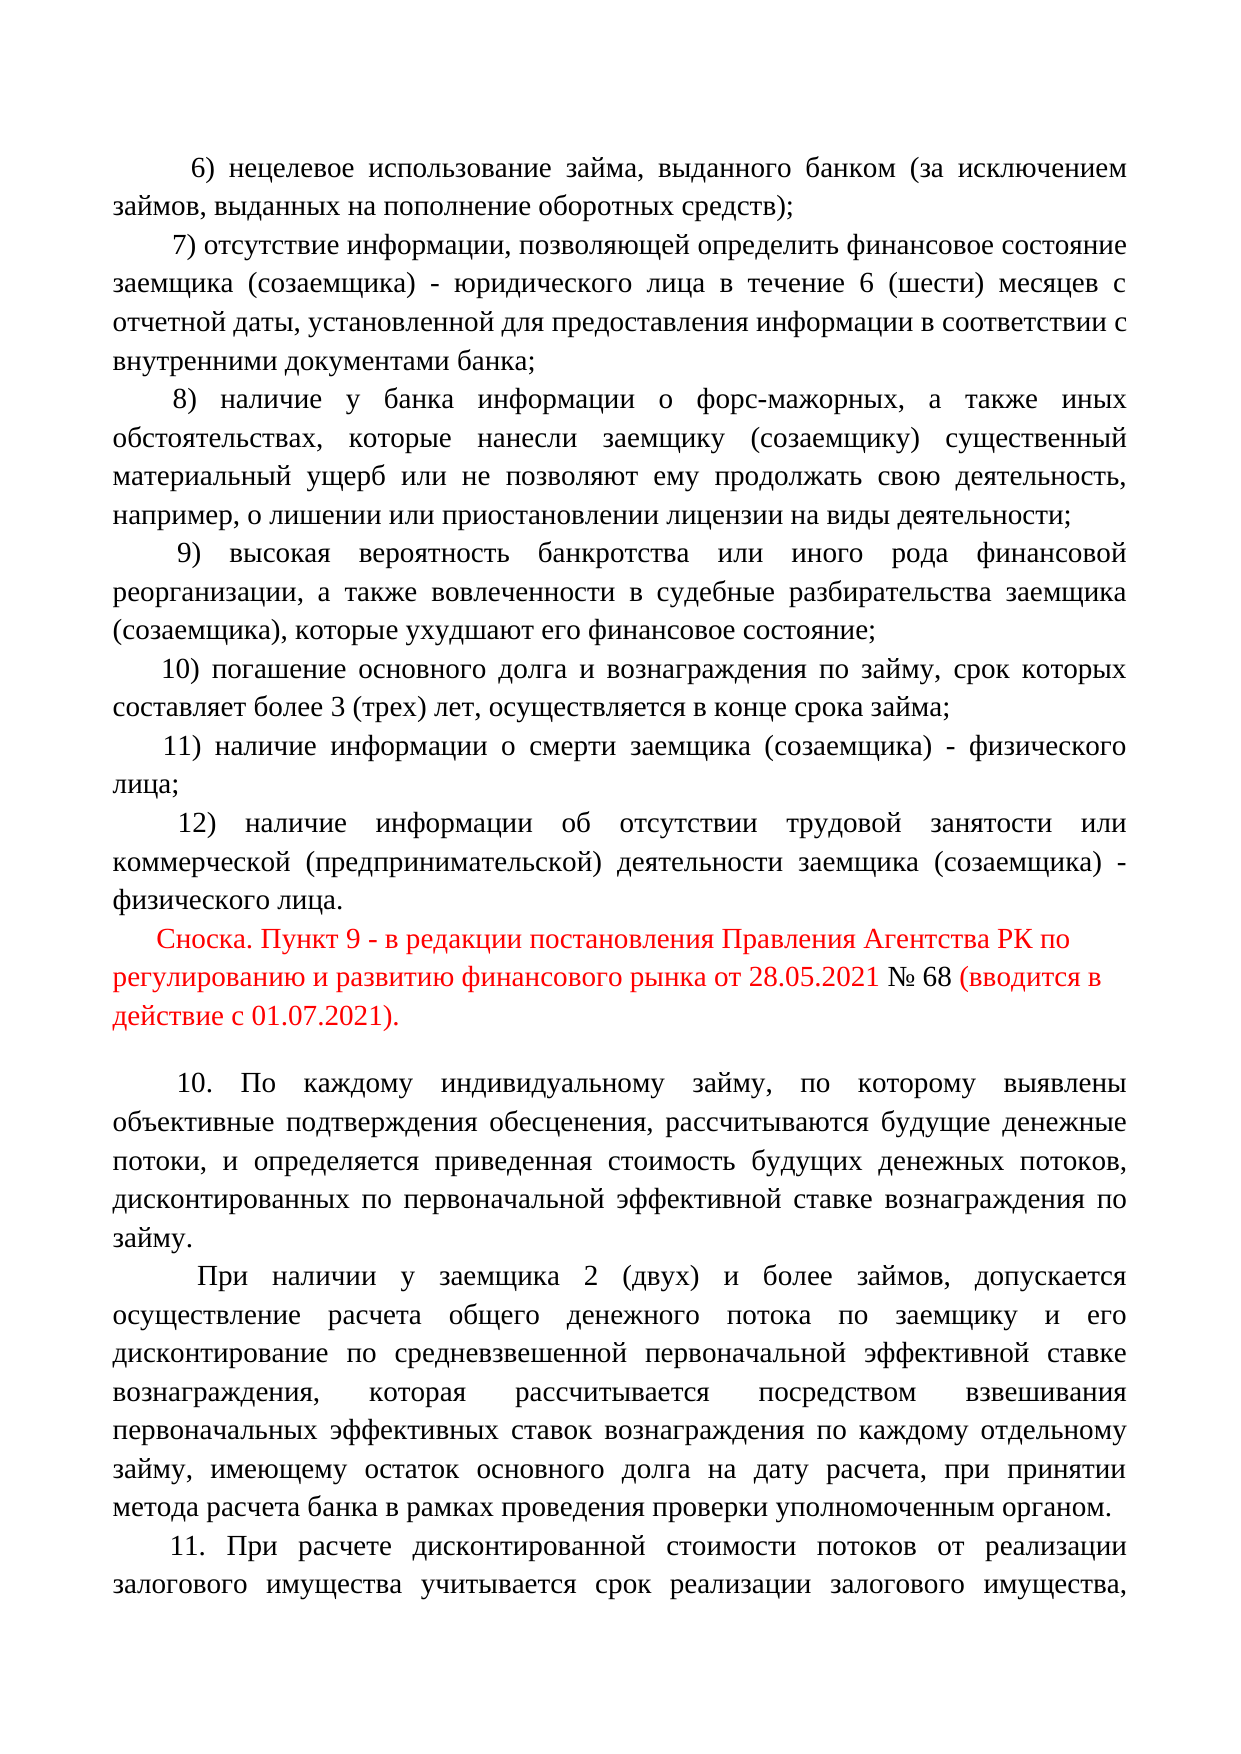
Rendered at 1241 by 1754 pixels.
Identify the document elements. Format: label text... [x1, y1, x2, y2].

text 8) наличие у банка информации о форс-мажорных, а также иных обстоятельствах, которые нанесли заемщику (созаемщику) существенный материальный ущерб или не позволяют ему продолжать свою деятельность, например, о лишении или приостановлении лицензии на виды деятельности; [112, 381, 1128, 530]
text 10) погашение основного долга и вознаграждения по займу, срок которых составляет более 3 (трех) лет, осуществляется в конце срока займа; [112, 651, 1128, 723]
text 6) нецелевое использование займа, выданного банком (за исключением займов, выданных на пополнение оборотных средств); [112, 150, 1128, 222]
text 11) наличие информации о смерти заемщика (созаемщика) - физического лица; [112, 728, 1128, 800]
text При наличии у заемщика 2 (двух) и более займов, допускается осуществление расчета общего денежного потока по заемщику и его дисконтирование по средневзвешенной первоначальной эффективной ставке вознаграждения, которая рассчитывается посредством взвешивания первоначальных эффективных ставок вознаграждения по каждому отдельному займу, имеющему остаток основного долга на дату расчета, при принятии метода расчета банка в рамках проведения проверки уполномоченным органом. [112, 1258, 1128, 1523]
text 10. По каждому индивидуальному займу, по которому выявлены объективные подтверждения обесценения, рассчитываются будущие денежные потоки, и определяется приведенная стоимость будущих денежных потоков, дисконтированных по первоначальной эффективной ставке вознаграждения по займу. [112, 1066, 1128, 1253]
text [112, 1528, 1128, 1600]
text 9) высокая вероятность банкротства или иного рода финансовой реорганизации, а также вовлеченности в судебные разбирательства заемщика (созаемщика), которые ухудшают его финансовое состояние; [112, 535, 1128, 646]
text Сноска. Пункт 9 - в редакции постановления Правления Агентства РК по регулированию и развитию финансового рынка от 28.05.2021 № 68 (вводится в действие с 01.07.2021). [112, 921, 1128, 1062]
text 7) отсутствие информации, позволяющей определить финансовое состояние заемщика (созаемщика) - юридического лица в течение 6 (шести) месяцев с отчетной даты, установленной для предоставления информации в соответствии с внутренними документами банка; [112, 227, 1128, 376]
text 12) наличие информации об отсутствии трудовой занятости или коммерческой (предпринимательской) деятельности заемщика (созаемщика) - физического лица. [112, 805, 1128, 916]
